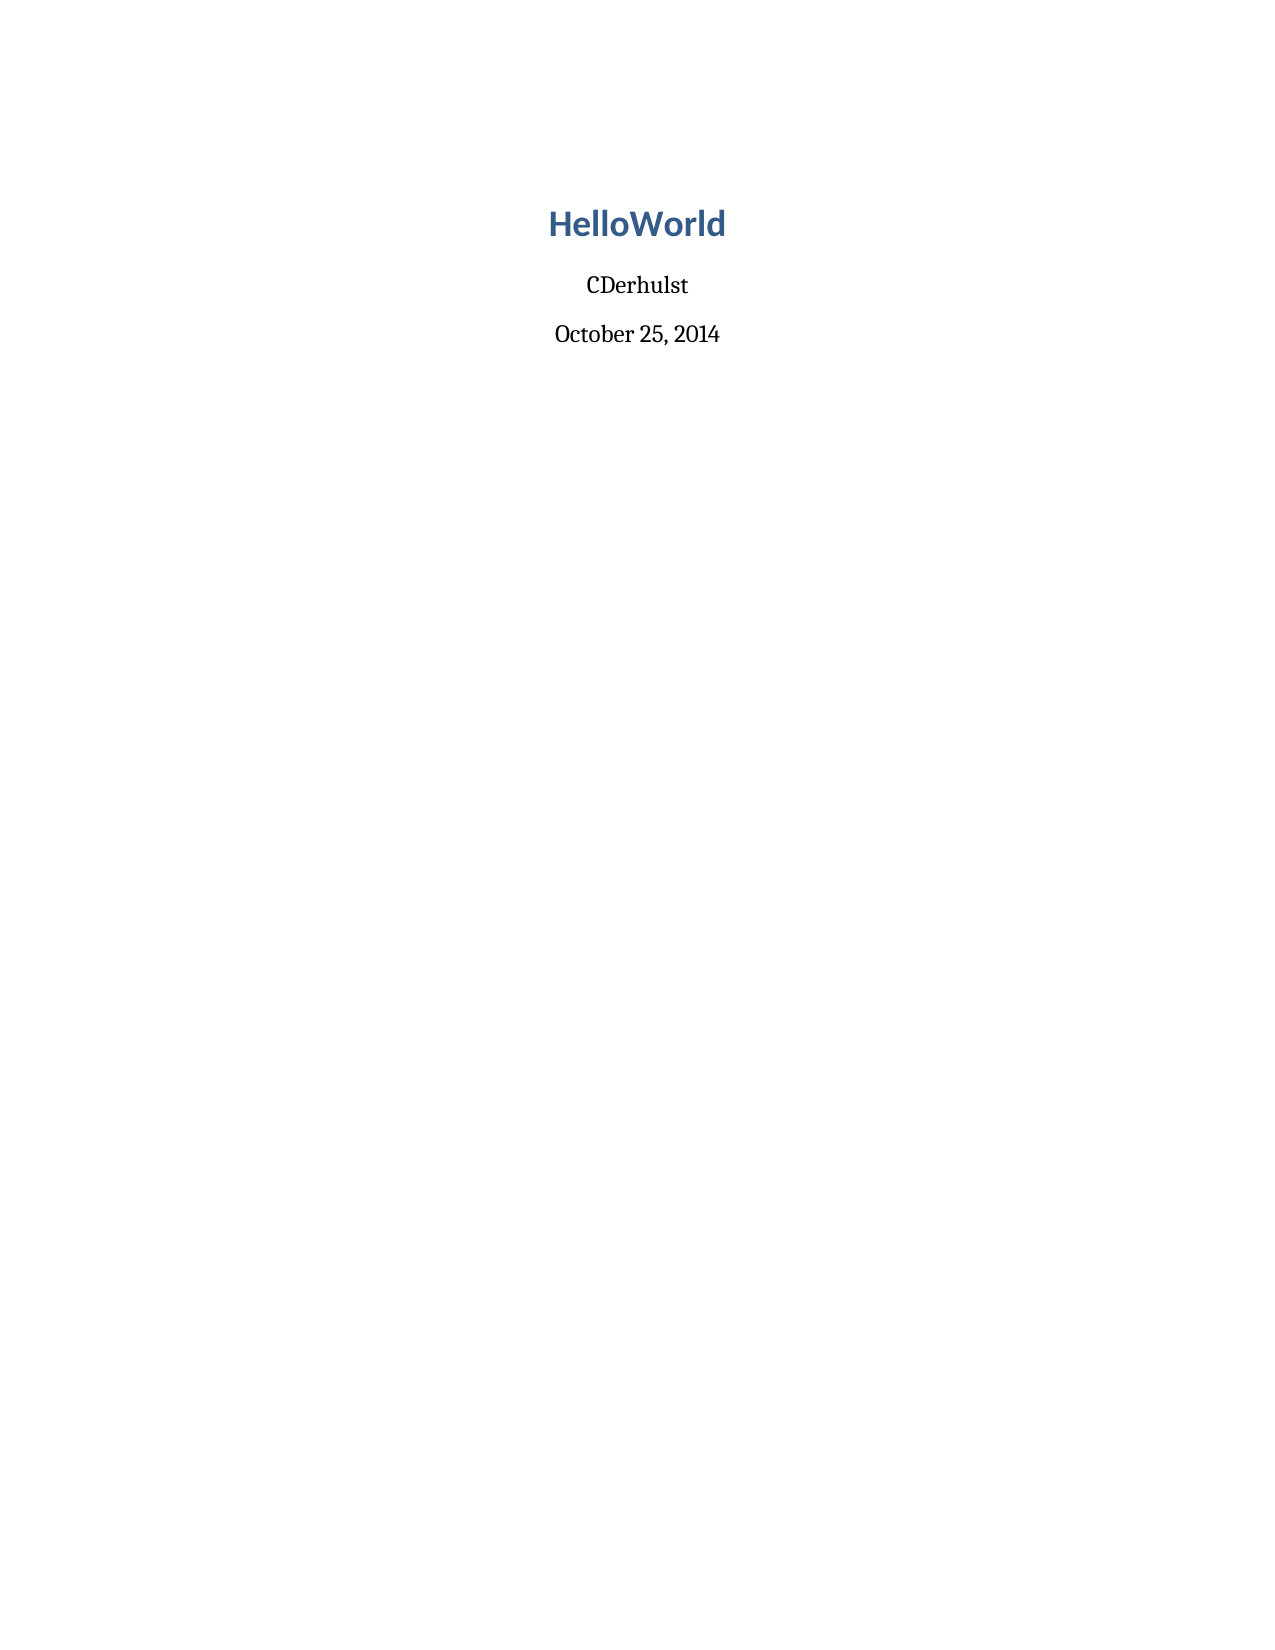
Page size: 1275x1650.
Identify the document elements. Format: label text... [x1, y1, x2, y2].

text CDerhulst [150, 271, 1125, 299]
title HelloWorld [150, 200, 1125, 246]
text October 25, 2014 [150, 320, 1125, 349]
